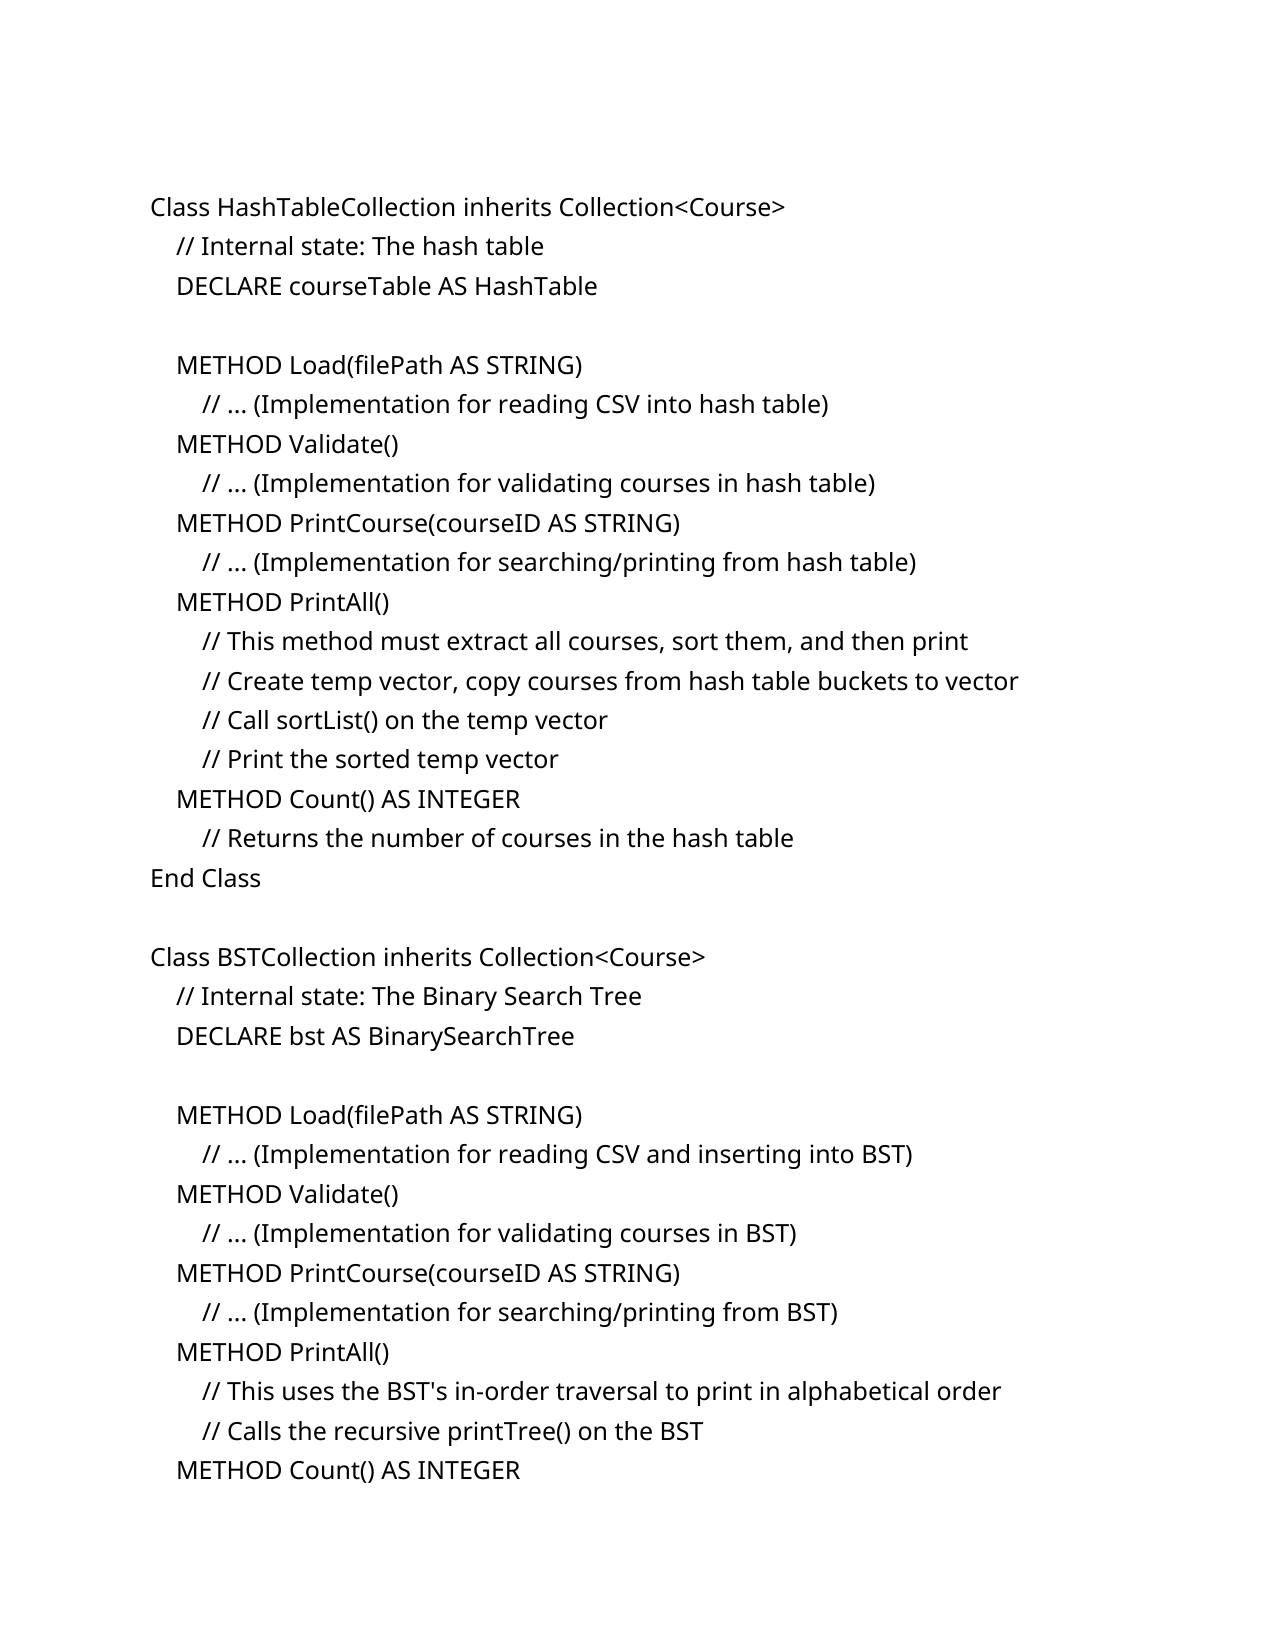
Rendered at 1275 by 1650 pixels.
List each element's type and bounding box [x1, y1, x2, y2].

text [150, 150, 1125, 1487]
